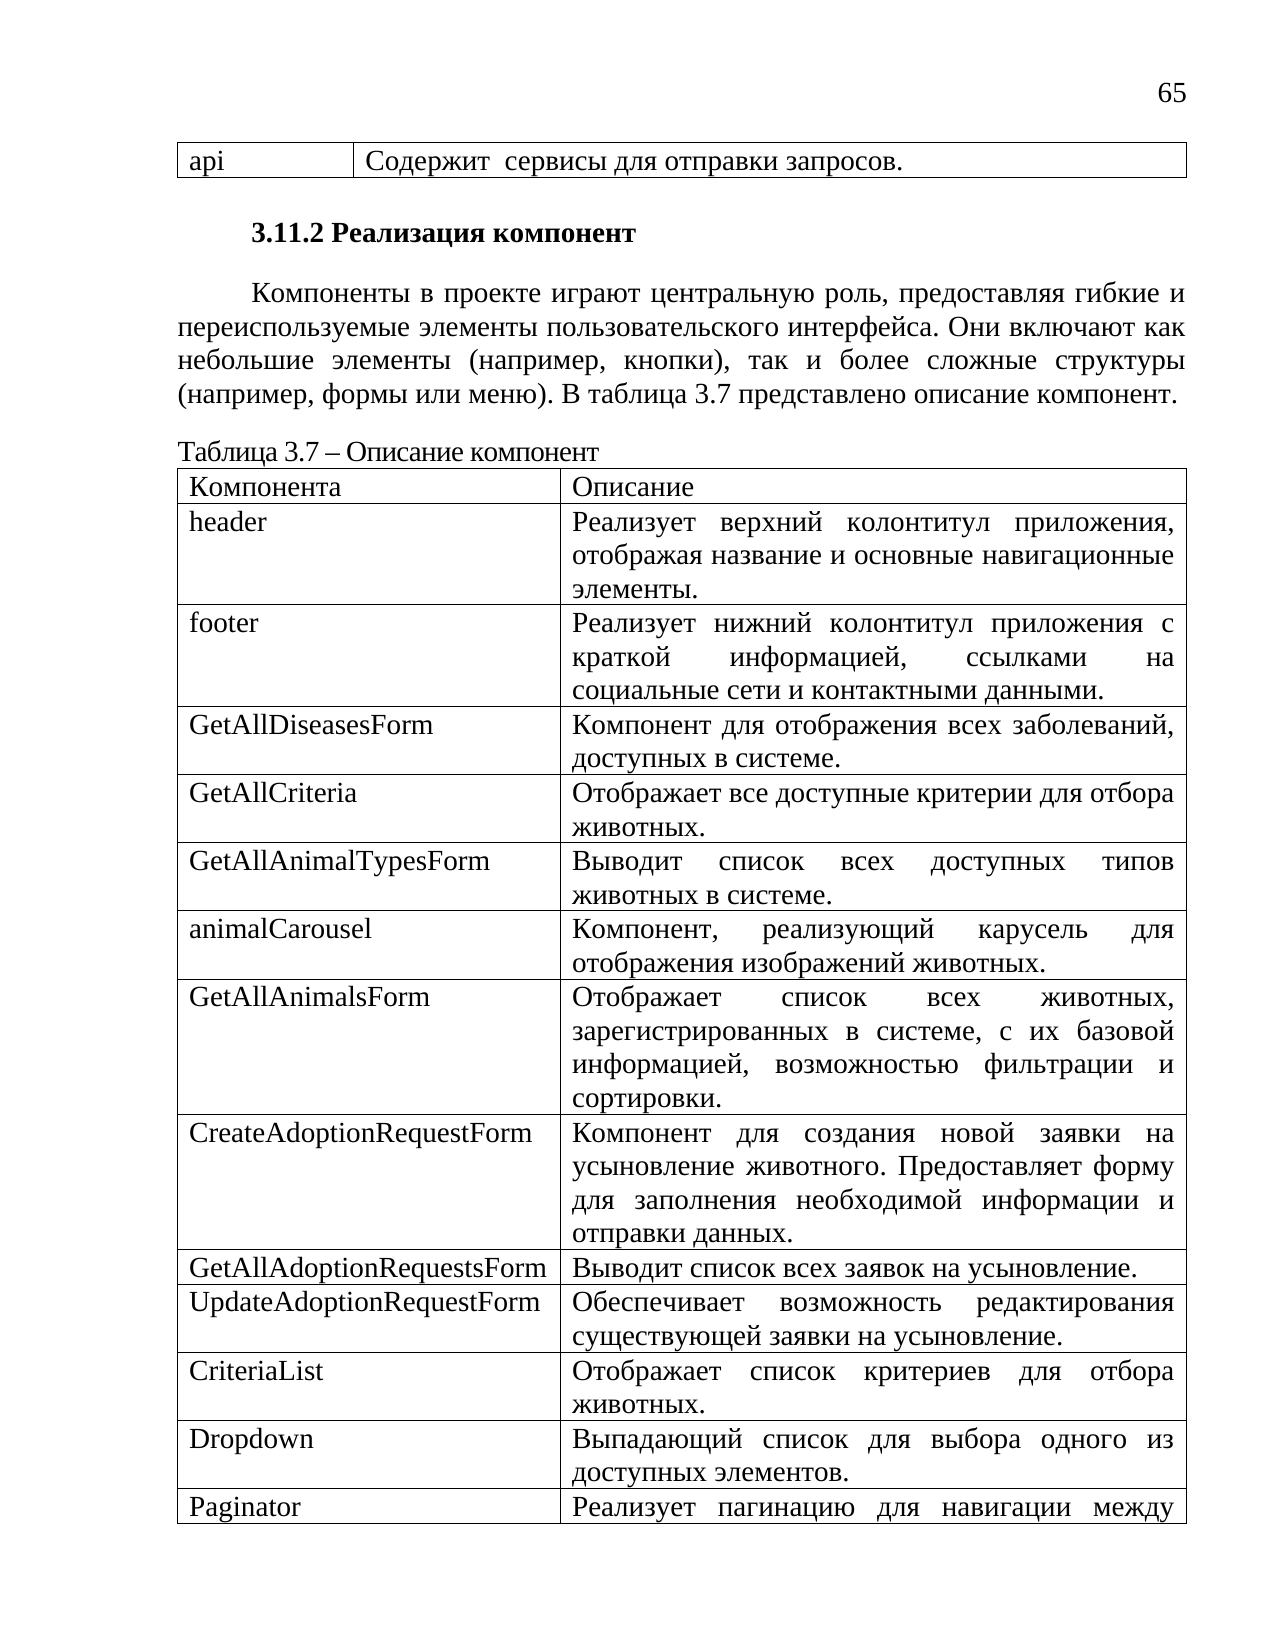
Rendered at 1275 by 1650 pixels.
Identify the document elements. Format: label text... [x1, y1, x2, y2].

table_cell Компонент, реализующий карусель для отображения изображений животных. [561, 911, 1186, 978]
table_cell CriteriaList [178, 1353, 560, 1420]
table_cell Отображает список критериев для отбора животных. [561, 1353, 1186, 1420]
table_cell Выводит список всех доступных типов животных в системе. [561, 843, 1186, 910]
text Таблица 3.7 – Описание компонент [177, 434, 1186, 468]
table_cell Выпадающий список для выбора одного из доступных элементов. [561, 1421, 1186, 1488]
table_cell animalCarousel [178, 911, 560, 978]
table_cell Обеспечивает возможность редактирования существующей заявки на усыновление. [561, 1285, 1186, 1352]
table_cell GetAllAdoptionRequestsForm [178, 1250, 560, 1283]
table_cell CreateAdoptionRequestForm [178, 1115, 560, 1249]
subtitle 3.11.2 Реализация компонент [177, 215, 1186, 249]
table_header Описание [561, 469, 1186, 503]
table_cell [561, 1489, 1186, 1522]
table_cell Paginator [178, 1489, 560, 1522]
table_cell Компонент для создания новой заявки на усыновление животного. Предоставляет форму для заполнения необходимой информации и отправки данных. [561, 1115, 1186, 1249]
text Компоненты в проекте играют центральную роль, предоставляя гибкие и переиспользуемые элементы пользовательского интерфейса. Они включают как небольшие элементы (например, кнопки), так и более сложные структуры (например, формы или меню). В таблица 3.7 представлено описание компонент. [177, 275, 1186, 409]
table_cell UpdateAdoptionRequestForm [178, 1285, 560, 1352]
table_cell Компонент для отображения всех заболеваний, доступных в системе. [561, 707, 1186, 774]
table_cell footer [178, 605, 560, 706]
table_cell Dropdown [178, 1421, 560, 1488]
table_cell Реализует нижний колонтитул приложения с краткой информацией, ссылками на социальные сети и контактными данными. [561, 605, 1186, 706]
table_cell GetAllDiseasesForm [178, 707, 560, 774]
table_cell Отображает все доступные критерии для отбора животных. [561, 775, 1186, 842]
table_cell GetAllAnimalTypesForm [178, 843, 560, 910]
table_cell Отображает список всех животных, зарегистрированных в системе, с их базовой информацией, возможностью фильтрации и сортировки. [561, 980, 1186, 1114]
table_cell header [178, 504, 560, 604]
table_cell Выводит список всех заявок на усыновление. [561, 1250, 1186, 1283]
table_header Компонента [178, 469, 560, 503]
table_cell Содержит сервисы для отправки запросов. [354, 143, 1186, 177]
table_cell GetAllAnimalsForm [178, 980, 560, 1114]
table_cell Реализует верхний колонтитул приложения, отображая название и основные навигационные элементы. [561, 504, 1186, 604]
table_cell api [178, 143, 353, 177]
table_cell GetAllCriteria [178, 775, 560, 842]
